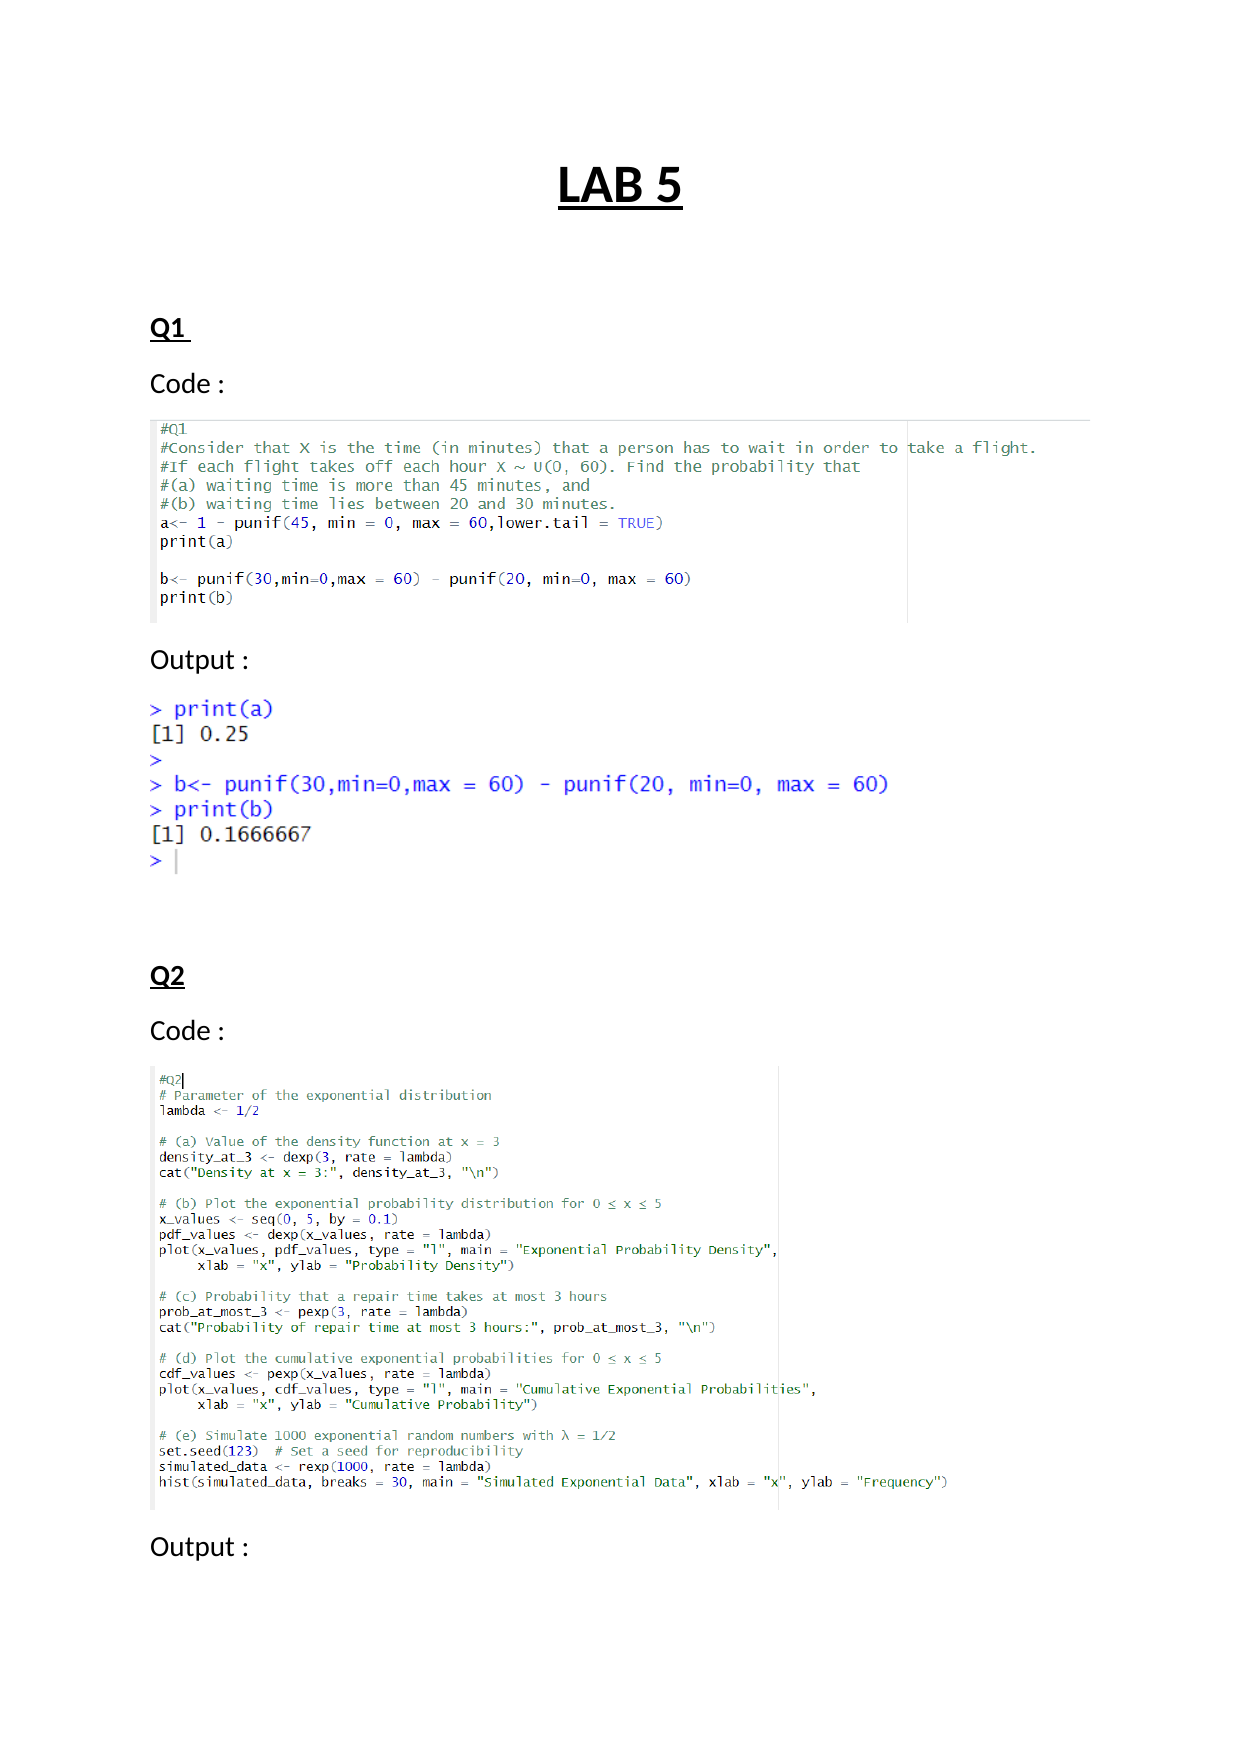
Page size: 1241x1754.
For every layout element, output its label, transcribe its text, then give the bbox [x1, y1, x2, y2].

text LAB 5 [150, 150, 1090, 216]
text Code : [150, 1012, 1090, 1047]
text Q2 [150, 957, 1090, 992]
picture [150, 419, 1091, 623]
text Output : [150, 641, 1090, 677]
picture [150, 696, 923, 883]
text Code : [150, 365, 1090, 400]
text Output : [150, 1528, 1090, 1564]
picture [150, 1066, 1091, 1510]
text Q1 [150, 309, 1090, 345]
